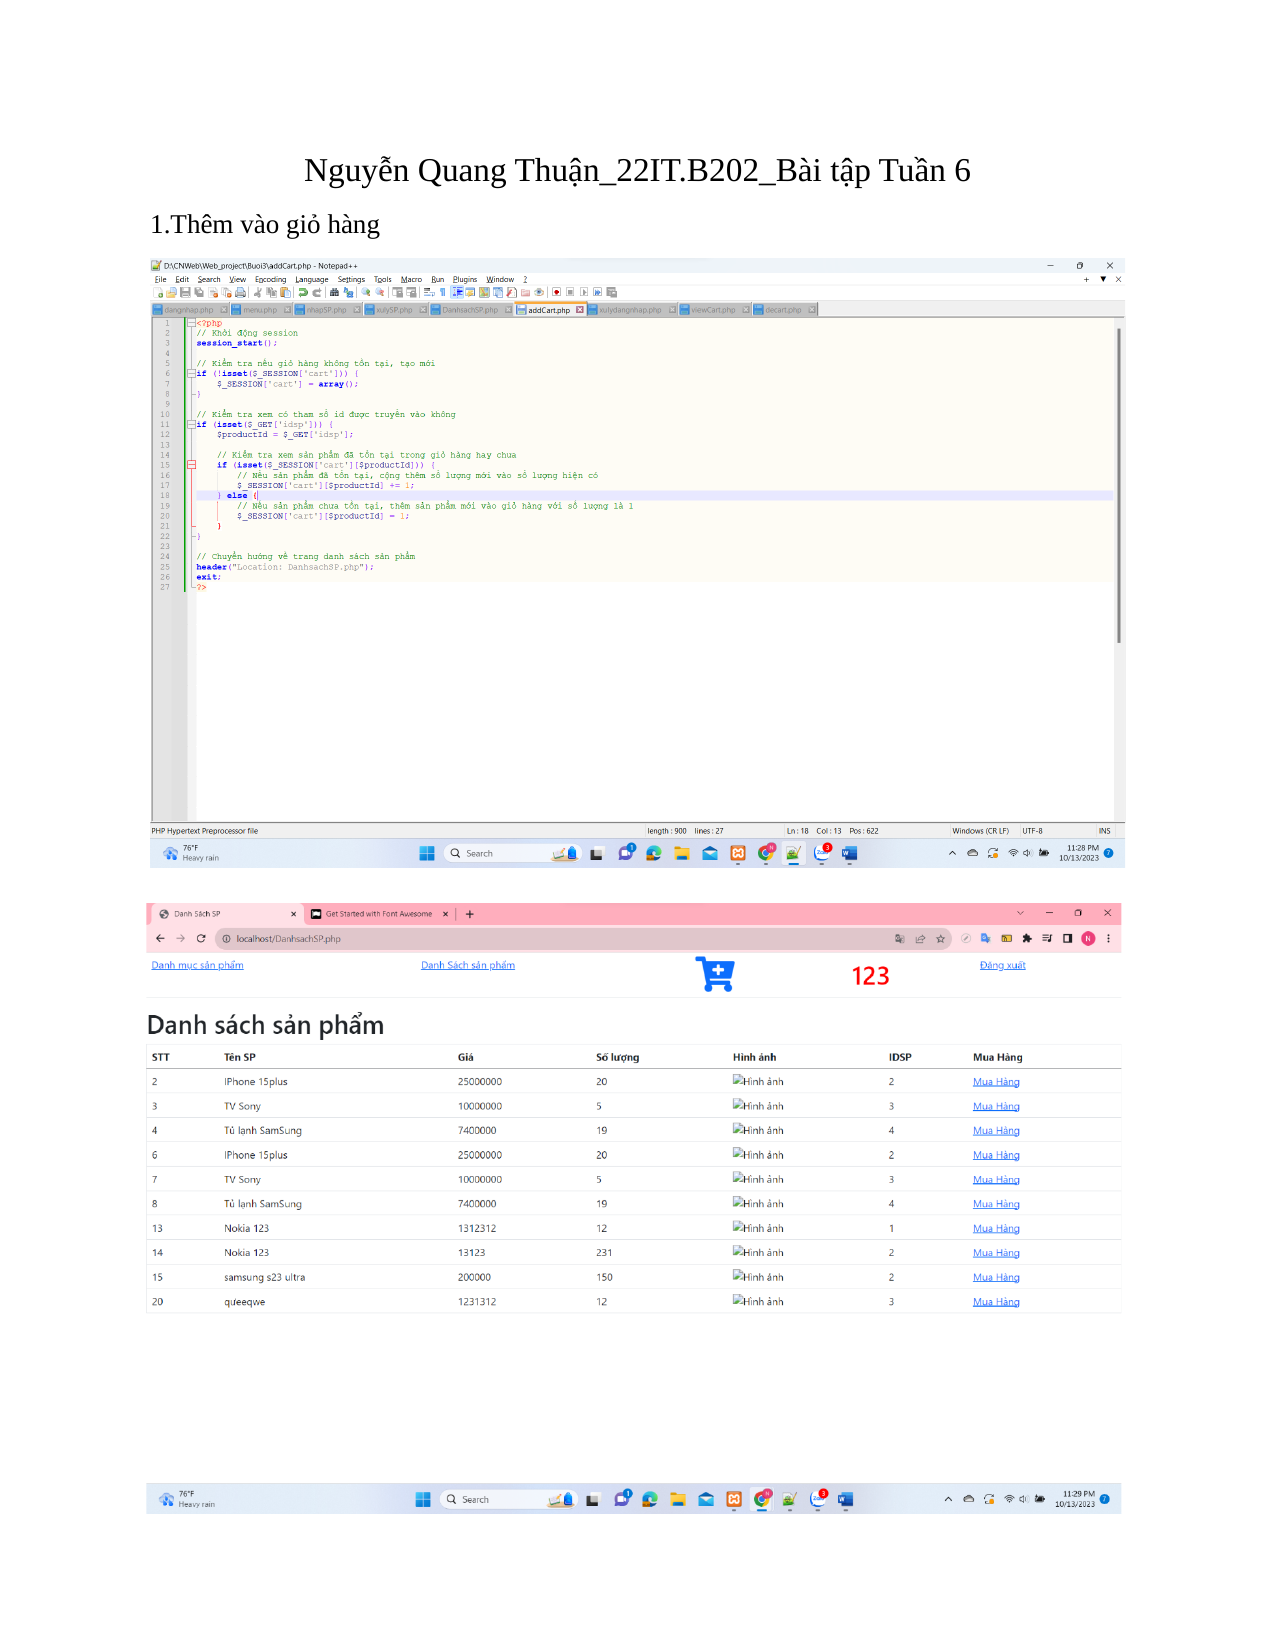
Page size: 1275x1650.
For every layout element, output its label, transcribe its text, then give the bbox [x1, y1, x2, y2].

picture [150, 258, 1125, 868]
text Nguyễn Quang Thuận_22IT.B202_Bài tập Tuần 6 [150, 150, 1125, 188]
picture [146, 903, 1122, 1514]
text 1.Thêm vào giỏ hàng [150, 208, 1125, 239]
